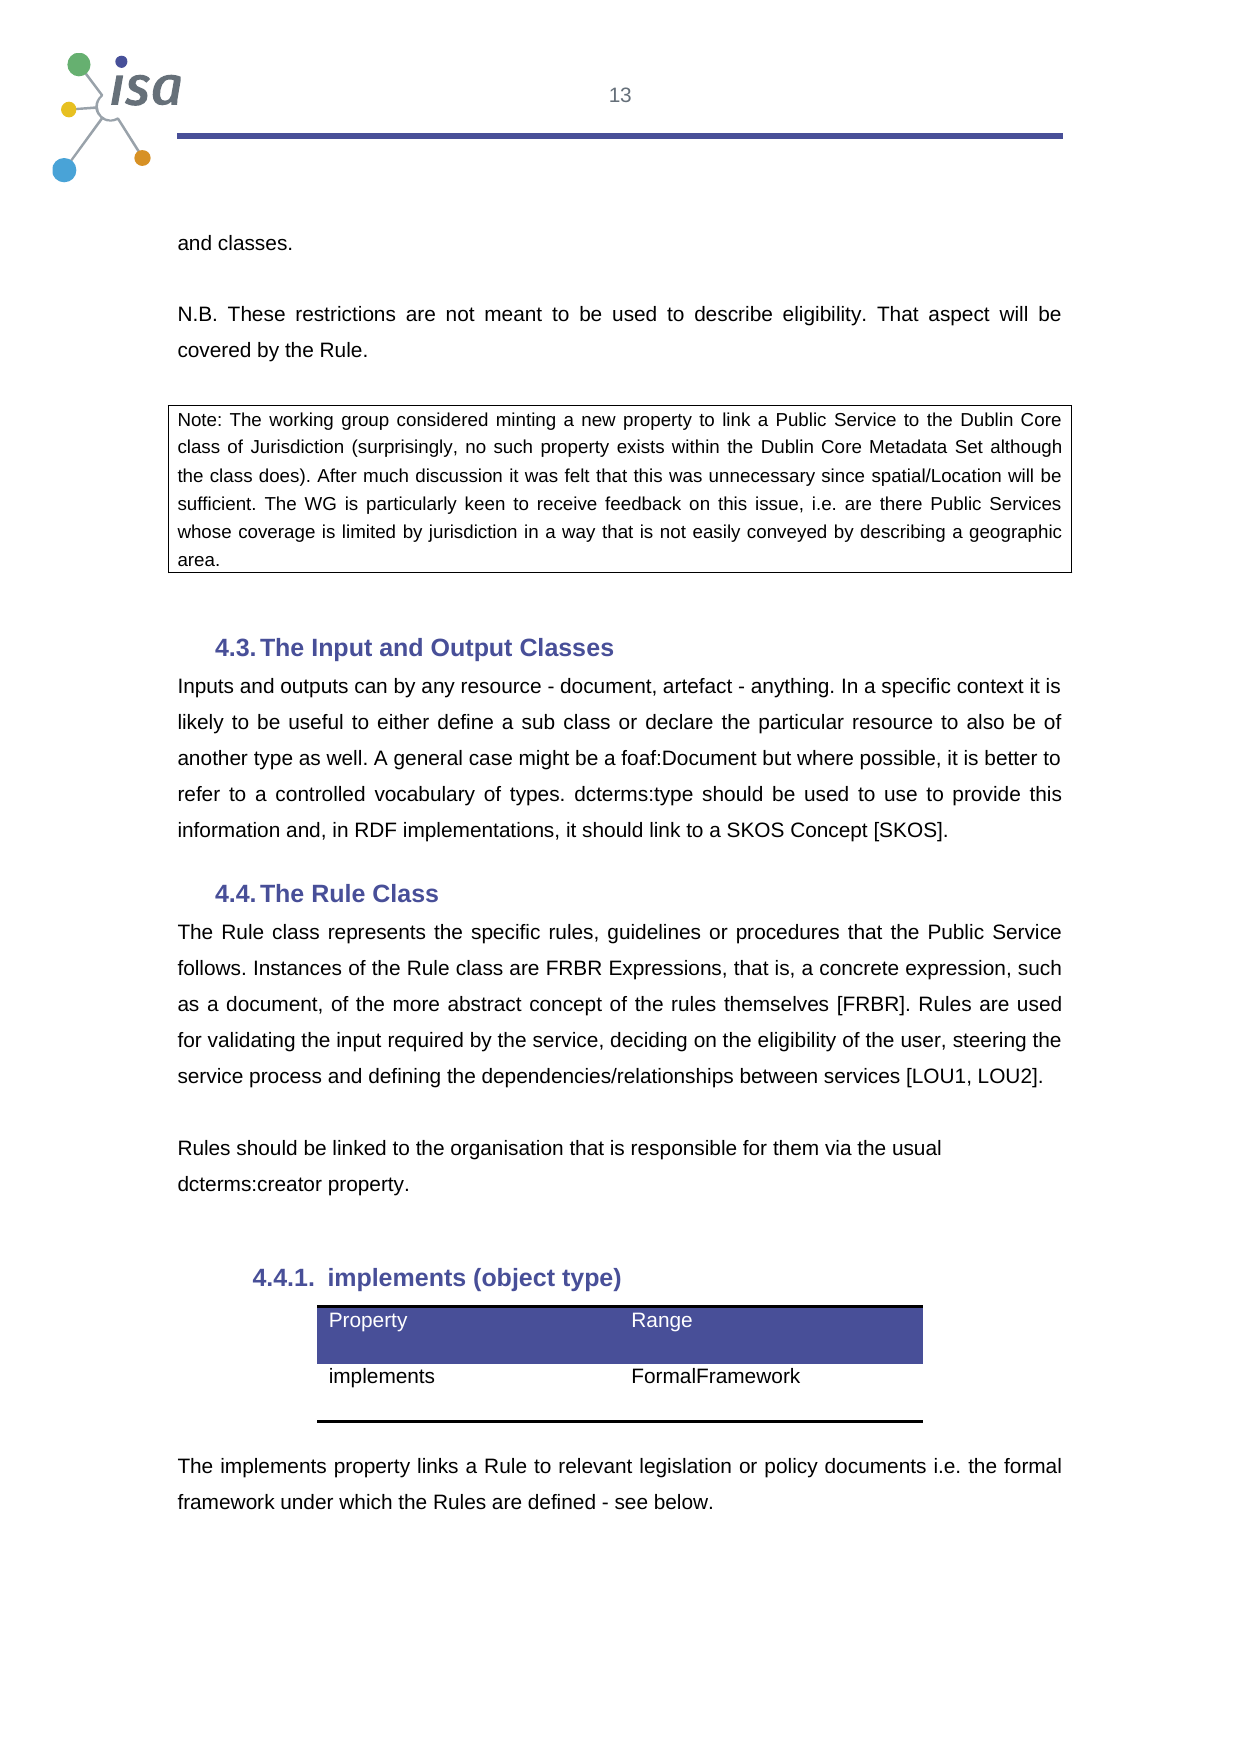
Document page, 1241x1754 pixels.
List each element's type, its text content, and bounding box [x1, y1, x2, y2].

text The Rule class represents the specific rules, guidelines or procedures that the Public Service follows. Instances of the Rule class are FRBR Expressions, that is, a concrete expression, such as a document, of the more abstract concept of the rules themselves [FRBR]. Rules are used for validating the input required by the service, deciding on the eligibility of the user, steering the service process and defining the dependencies/relationships between services [LOU1, LOU2]. [177, 920, 1063, 1087]
table_header Range [620, 1308, 923, 1364]
text The implements property links a Rule to relevant legislation or policy documents i.e. the formal framework under which the Rules are defined - see below. [177, 1454, 1063, 1514]
subtitle The Input and Output Classes [215, 633, 1063, 661]
subtitle implements (object type) [252, 1263, 1063, 1292]
text N.B. These restrictions are not meant to be used to describe eligibility. That aspect will be covered by the Rule. [177, 302, 1063, 362]
text Rules should be linked to the organisation that is responsible for them via the usual dcterms:creator property. [177, 1135, 1063, 1195]
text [177, 230, 1063, 254]
table_header Property [317, 1308, 620, 1364]
text Note: The working group considered minting a new property to link a Public Service to the Dublin Core class of Jurisdiction (surprisingly, no such property exists within the Dublin Core Metadata Set although the class does). After much discussion it was felt that this was unnecessary since spatial/Location will be sufficient. The WG is particularly keen to receive feedback on this issue, i.e. are there Public Services whose coverage is limited by jurisdiction in a way that is not easily conveyed by describing a geographic area. [169, 406, 1071, 572]
subtitle The Rule Class [215, 878, 1063, 907]
table_cell FormalFramework [620, 1364, 923, 1420]
text Inputs and outputs can by any resource - document, artefact - anything. In a specific context it is likely to be useful to either define a sub class or declare the particular resource to also be of another type as well. A general case might be a foaf:Document but where possible, it is better to refer to a controlled vocabulary of types. dcterms:type should be used to use to provide this information and, in RDF implementations, it should link to a SKOS Concept [SKOS]. [177, 674, 1063, 842]
table_cell implements [317, 1364, 620, 1420]
